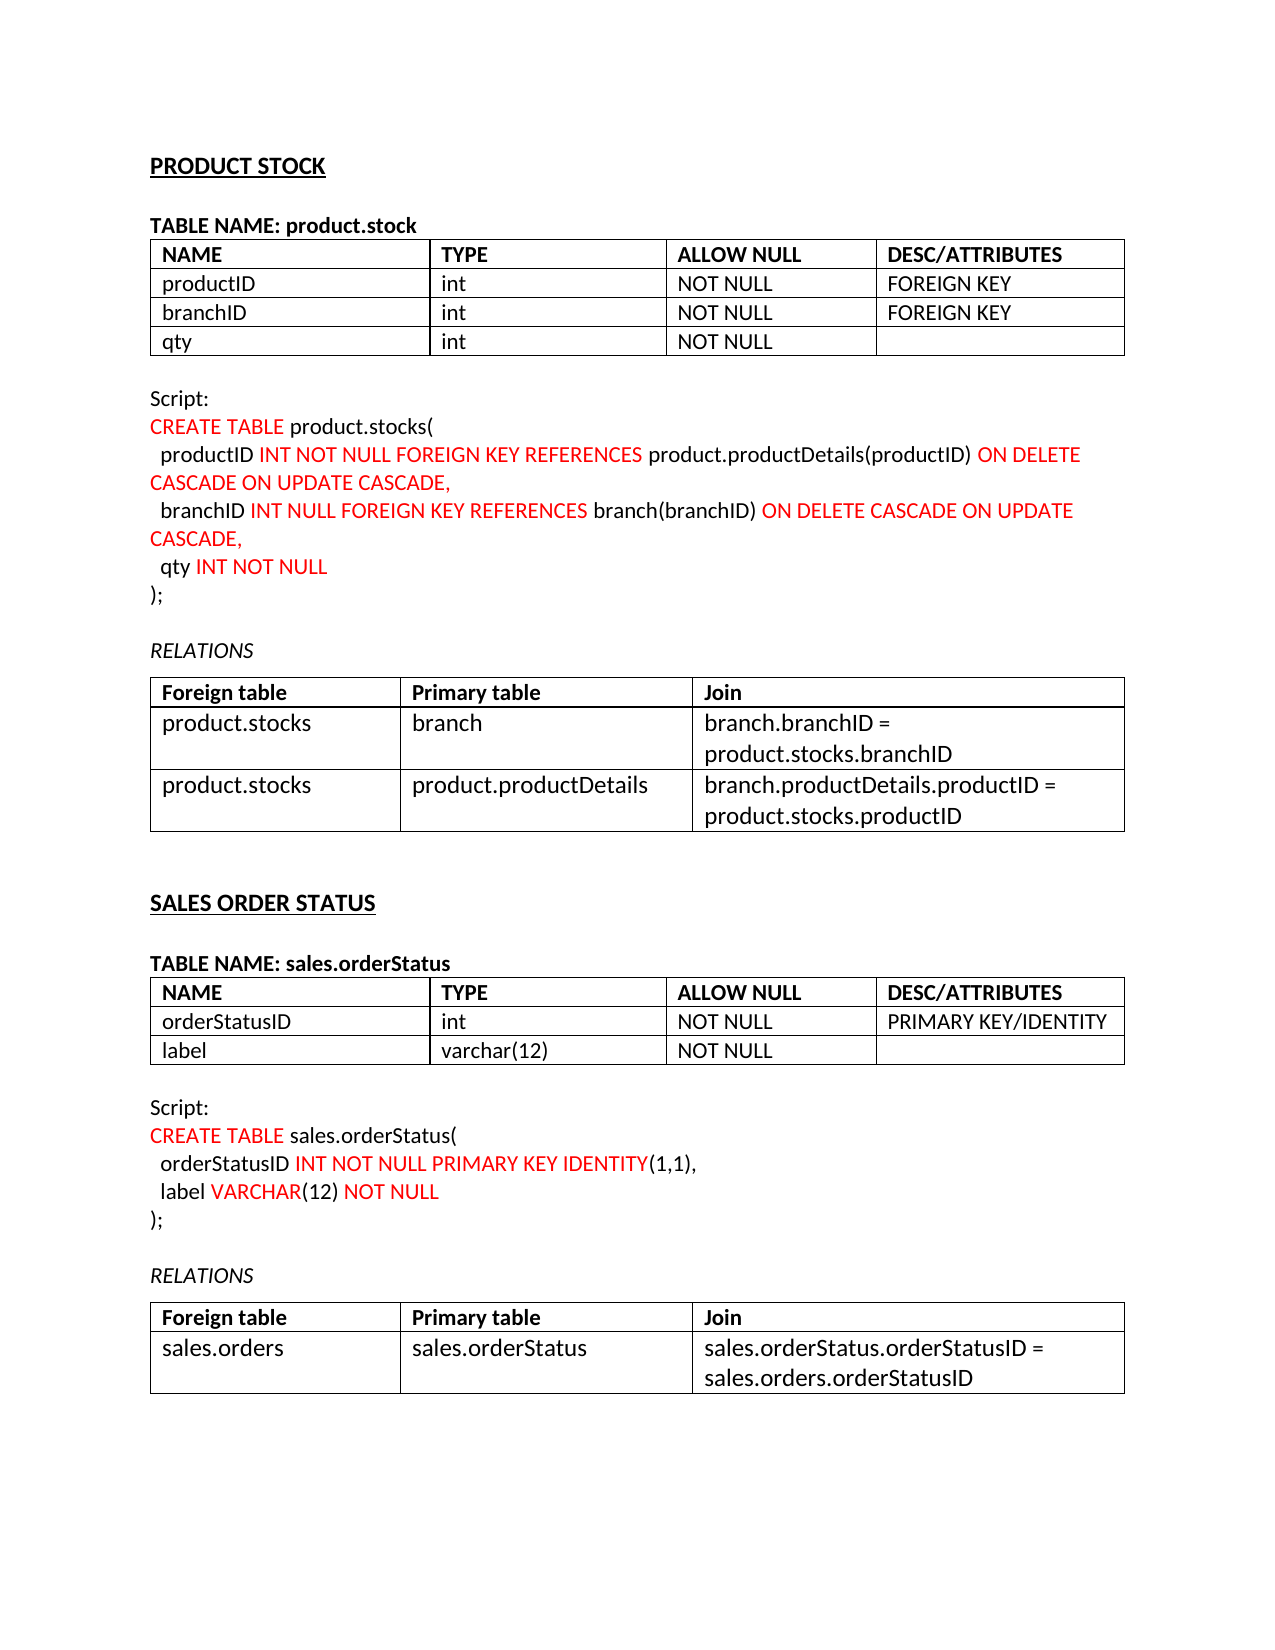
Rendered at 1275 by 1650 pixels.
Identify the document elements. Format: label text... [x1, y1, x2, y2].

text branchID INT NULL FOREIGN KEY REFERENCES branch(branchID) ON DELETE CASCADE ON UPDATE CASCADE, [150, 496, 1125, 552]
table_cell NOT NULL [667, 1007, 876, 1035]
table_cell sales.orderStatus.orderStatusID = sales.orders.orderStatusID [693, 1332, 1124, 1393]
text qty INT NOT NULL [150, 552, 1125, 581]
table_cell branchID [151, 298, 429, 326]
table_header ALLOW NULL [667, 978, 876, 1006]
table_cell FOREIGN KEY [877, 298, 1124, 326]
table_cell productID [151, 269, 429, 297]
text RELATIONS [150, 1261, 1125, 1289]
table_header DESC/ATTRIBUTES [877, 978, 1124, 1006]
table_header Join [693, 1303, 1124, 1331]
table_cell int [431, 327, 666, 355]
text Script: [150, 384, 1125, 412]
text TABLE NAME: sales.orderStatus [150, 949, 1125, 977]
table_cell PRIMARY KEY/IDENTITY [877, 1007, 1124, 1035]
table_cell branch [401, 708, 692, 768]
text Script: [150, 1093, 1125, 1121]
table_cell NOT NULL [667, 298, 876, 326]
table_header Primary table [401, 1303, 692, 1331]
table_cell varchar(12) [431, 1036, 666, 1064]
text orderStatusID INT NOT NULL PRIMARY KEY IDENTITY(1,1), [150, 1149, 1125, 1177]
table_cell NOT NULL [667, 1036, 876, 1064]
table_cell [877, 1036, 1124, 1064]
text TABLE NAME: product.stock [150, 211, 1125, 239]
text productID INT NOT NULL FOREIGN KEY REFERENCES product.productDetails(productID) ON DELETE CASCADE ON UPDATE CASCADE, [150, 440, 1125, 496]
table_cell product.stocks [151, 708, 400, 768]
table_header NAME [151, 978, 429, 1006]
text CREATE TABLE sales.orderStatus( [150, 1121, 1125, 1149]
table_header Foreign table [151, 678, 400, 706]
text label VARCHAR(12) NOT NULL [150, 1177, 1125, 1205]
table_header TYPE [431, 978, 666, 1006]
table_header ALLOW NULL [667, 240, 876, 268]
table_cell orderStatusID [151, 1007, 429, 1035]
text PRODUCT STOCK [150, 150, 1125, 181]
text CREATE TABLE product.stocks( [150, 412, 1125, 440]
table_cell FOREIGN KEY [877, 269, 1124, 297]
table_cell sales.orders [151, 1332, 400, 1393]
text RELATIONS [150, 637, 1125, 664]
table_header DESC/ATTRIBUTES [877, 240, 1124, 268]
table_cell int [431, 269, 666, 297]
table_cell sales.orderStatus [401, 1332, 692, 1393]
table_cell product.stocks [151, 770, 400, 831]
table_header TYPE [431, 240, 666, 268]
table_cell int [431, 298, 666, 326]
table_cell NOT NULL [667, 327, 876, 355]
table_cell [877, 327, 1124, 355]
table_cell NOT NULL [667, 269, 876, 297]
text ); [150, 581, 1125, 608]
table_cell branch.branchID = product.stocks.branchID [693, 708, 1124, 768]
table_header Primary table [401, 678, 692, 706]
table_header Foreign table [151, 1303, 400, 1331]
table_cell branch.productDetails.productID = product.stocks.productID [693, 770, 1124, 831]
text ); [150, 1205, 1125, 1233]
text SALES ORDER STATUS [150, 888, 1125, 918]
table_header Join [693, 678, 1124, 706]
table_header NAME [151, 240, 429, 268]
table_cell product.productDetails [401, 770, 692, 831]
table_cell int [431, 1007, 666, 1035]
table_cell label [151, 1036, 429, 1064]
table_cell qty [151, 327, 429, 355]
